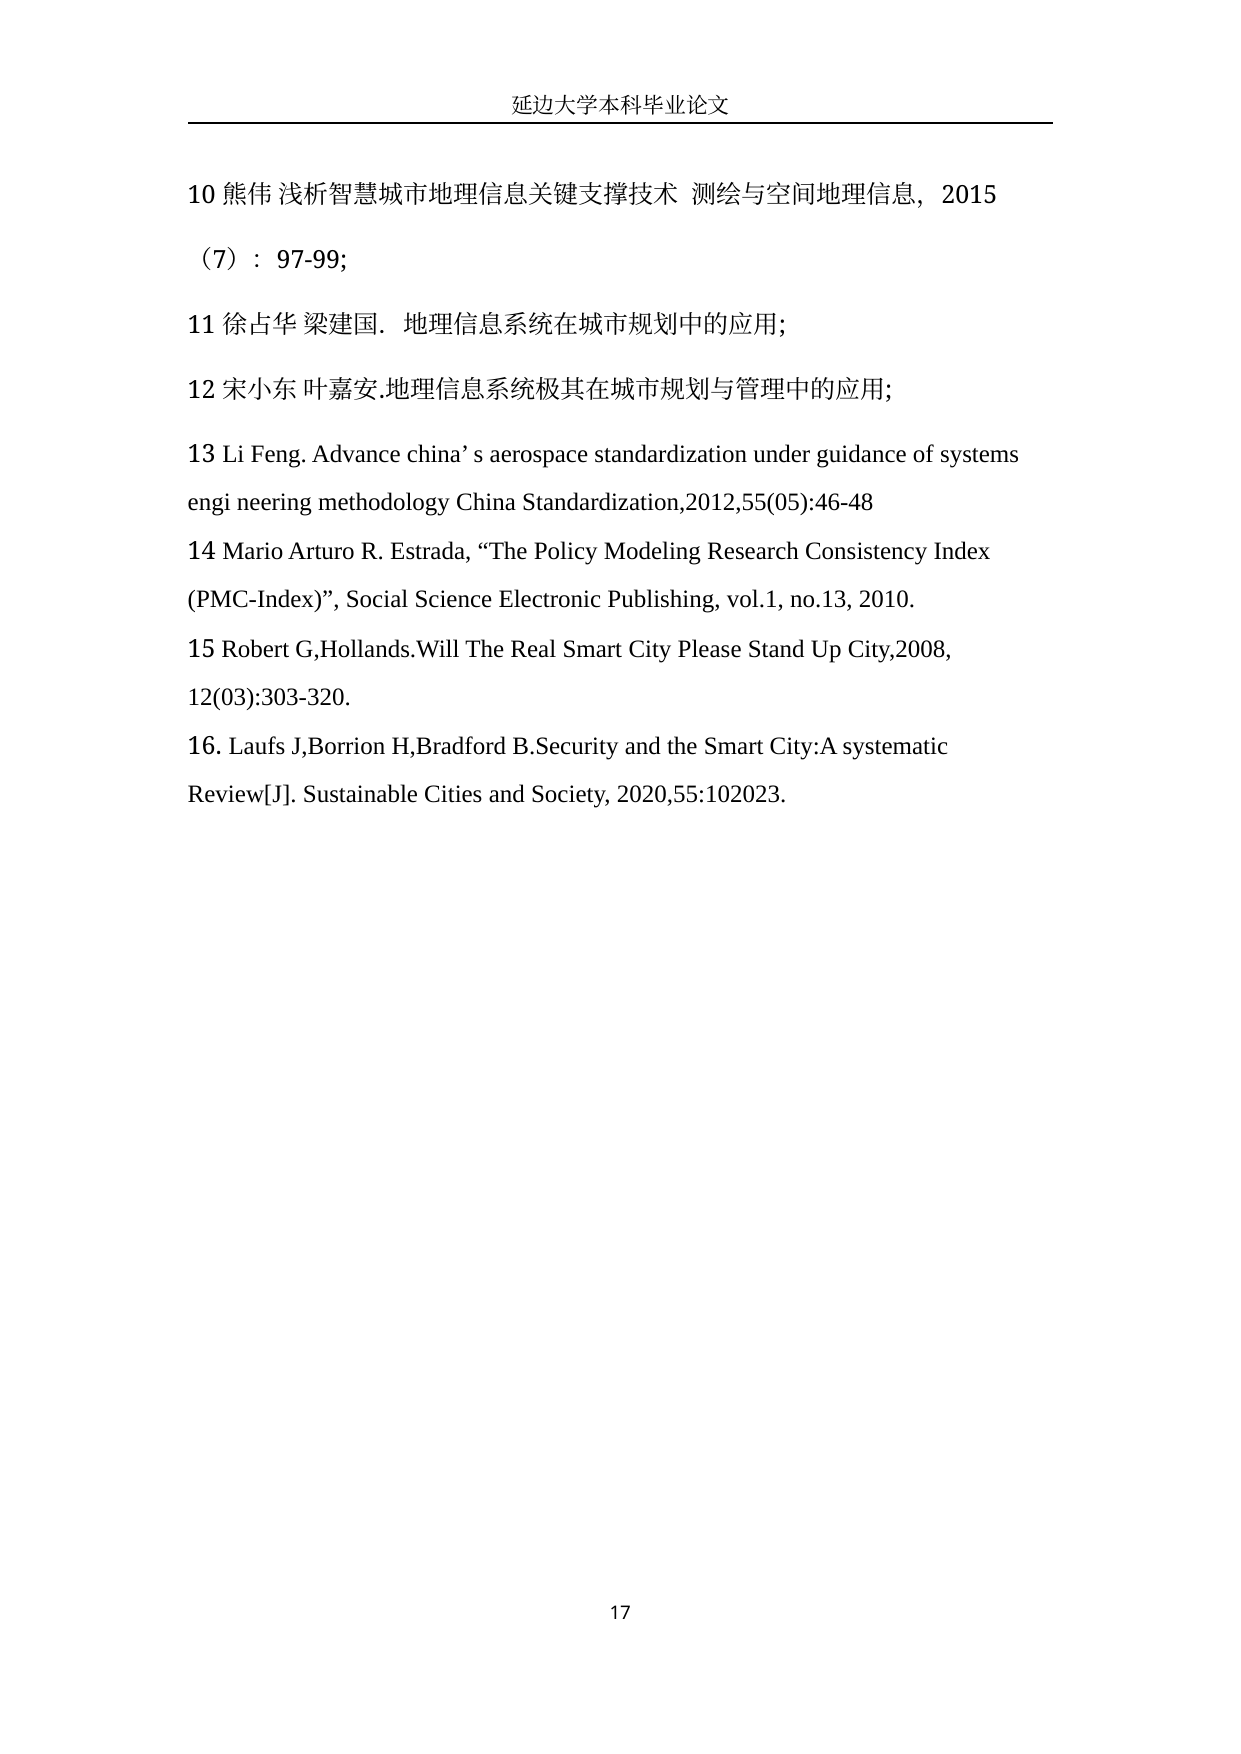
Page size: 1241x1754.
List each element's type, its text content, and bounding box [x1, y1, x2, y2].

text 15 Robert G,Hollands.Will The Real Smart City Please Stand Up City,2008, 12(03):303-320. [187, 615, 1053, 712]
text 14 Mario Arturo R. Estrada, “The Policy Modeling Research Consistency Index (PMC-Index)”, Social Science Electronic Publishing, vol.1, no.13, 2010. [187, 517, 1053, 615]
text 16. Laufs J,Borrion H,Bradford B.Security and the Smart City:A systematic Review[J]. Sustainable Cities and Society, 2020,55:102023. [187, 712, 1053, 810]
text 12 宋小东 叶嘉安.地理信息系统极其在城市规划与管理中的应用; [187, 355, 1053, 420]
text 11 徐占华 梁建国．地理信息系统在城市规划中的应用; [187, 290, 1053, 355]
text 10 熊伟 浅析智慧城市地理信息关键支撑技术 测绘与空间地理信息，2015 （7）：97-99; [187, 160, 1053, 290]
text 13 Li Feng. Advance china’ s aerospace standardization under guidance of systems engi neering methodology China Standardization,2012,55(05):46-48 [187, 420, 1053, 517]
